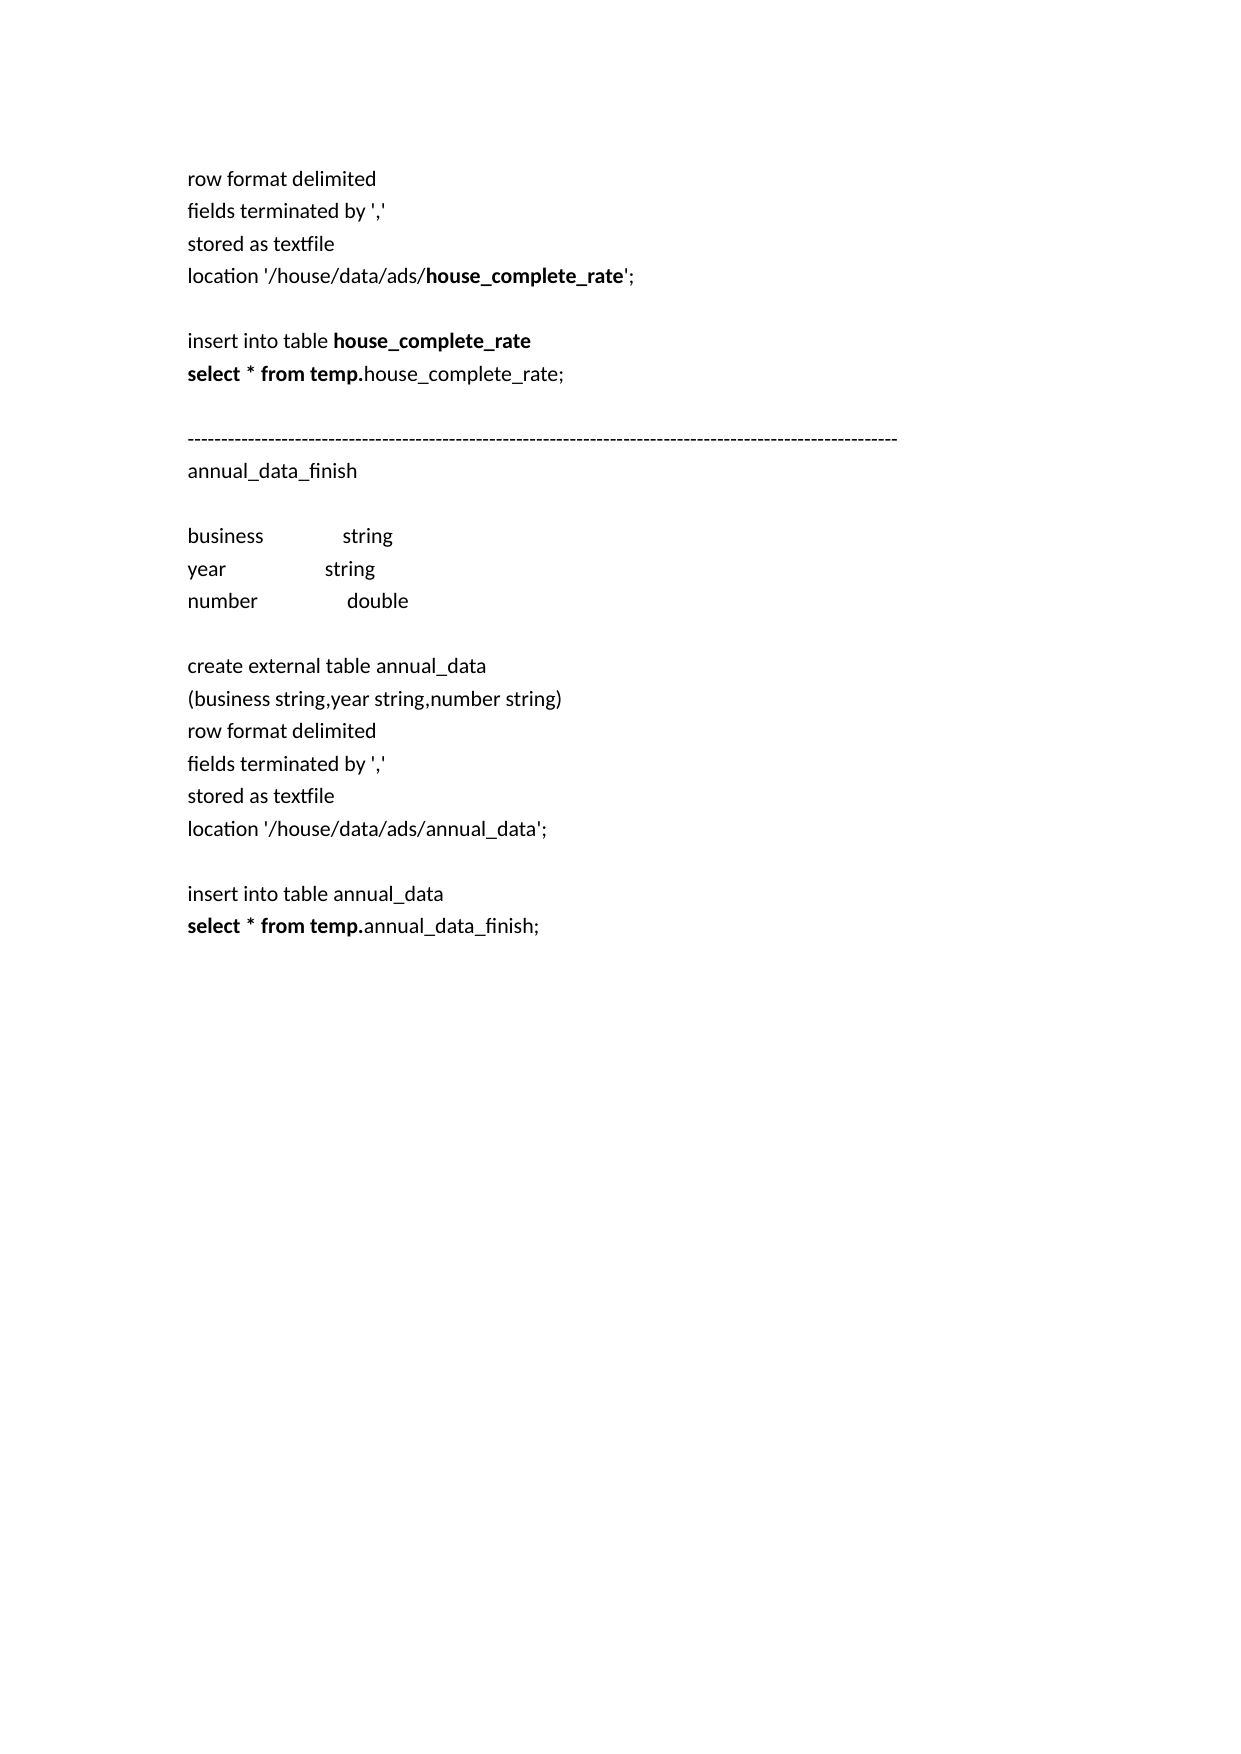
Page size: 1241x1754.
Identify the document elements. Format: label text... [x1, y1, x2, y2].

text row format delimited [187, 714, 1053, 747]
text location '/house/data/ads/house_complete_rate'; [187, 259, 1053, 292]
text annual_data_finish [187, 454, 1053, 487]
text insert into table house_complete_rate [187, 324, 1053, 357]
text stored as textfile [187, 779, 1053, 812]
text select * from temp.house_complete_rate; [187, 357, 1053, 389]
text year string [187, 552, 1053, 584]
text business string [187, 519, 1053, 552]
text fields terminated by ',' [187, 747, 1053, 779]
text insert into table annual_data [187, 877, 1053, 909]
text create external table annual_data [187, 649, 1053, 682]
text (business string,year string,number string) [187, 682, 1053, 714]
text select * from temp.annual_data_finish; [187, 909, 1053, 942]
text location '/house/data/ads/annual_data'; [187, 812, 1053, 844]
text ---------------------------------------------------------------------------------------------------------- [187, 422, 1053, 454]
text number double [187, 584, 1053, 617]
text fields terminated by ',' [187, 194, 1053, 227]
text row format delimited [187, 162, 1053, 194]
text stored as textfile [187, 227, 1053, 259]
